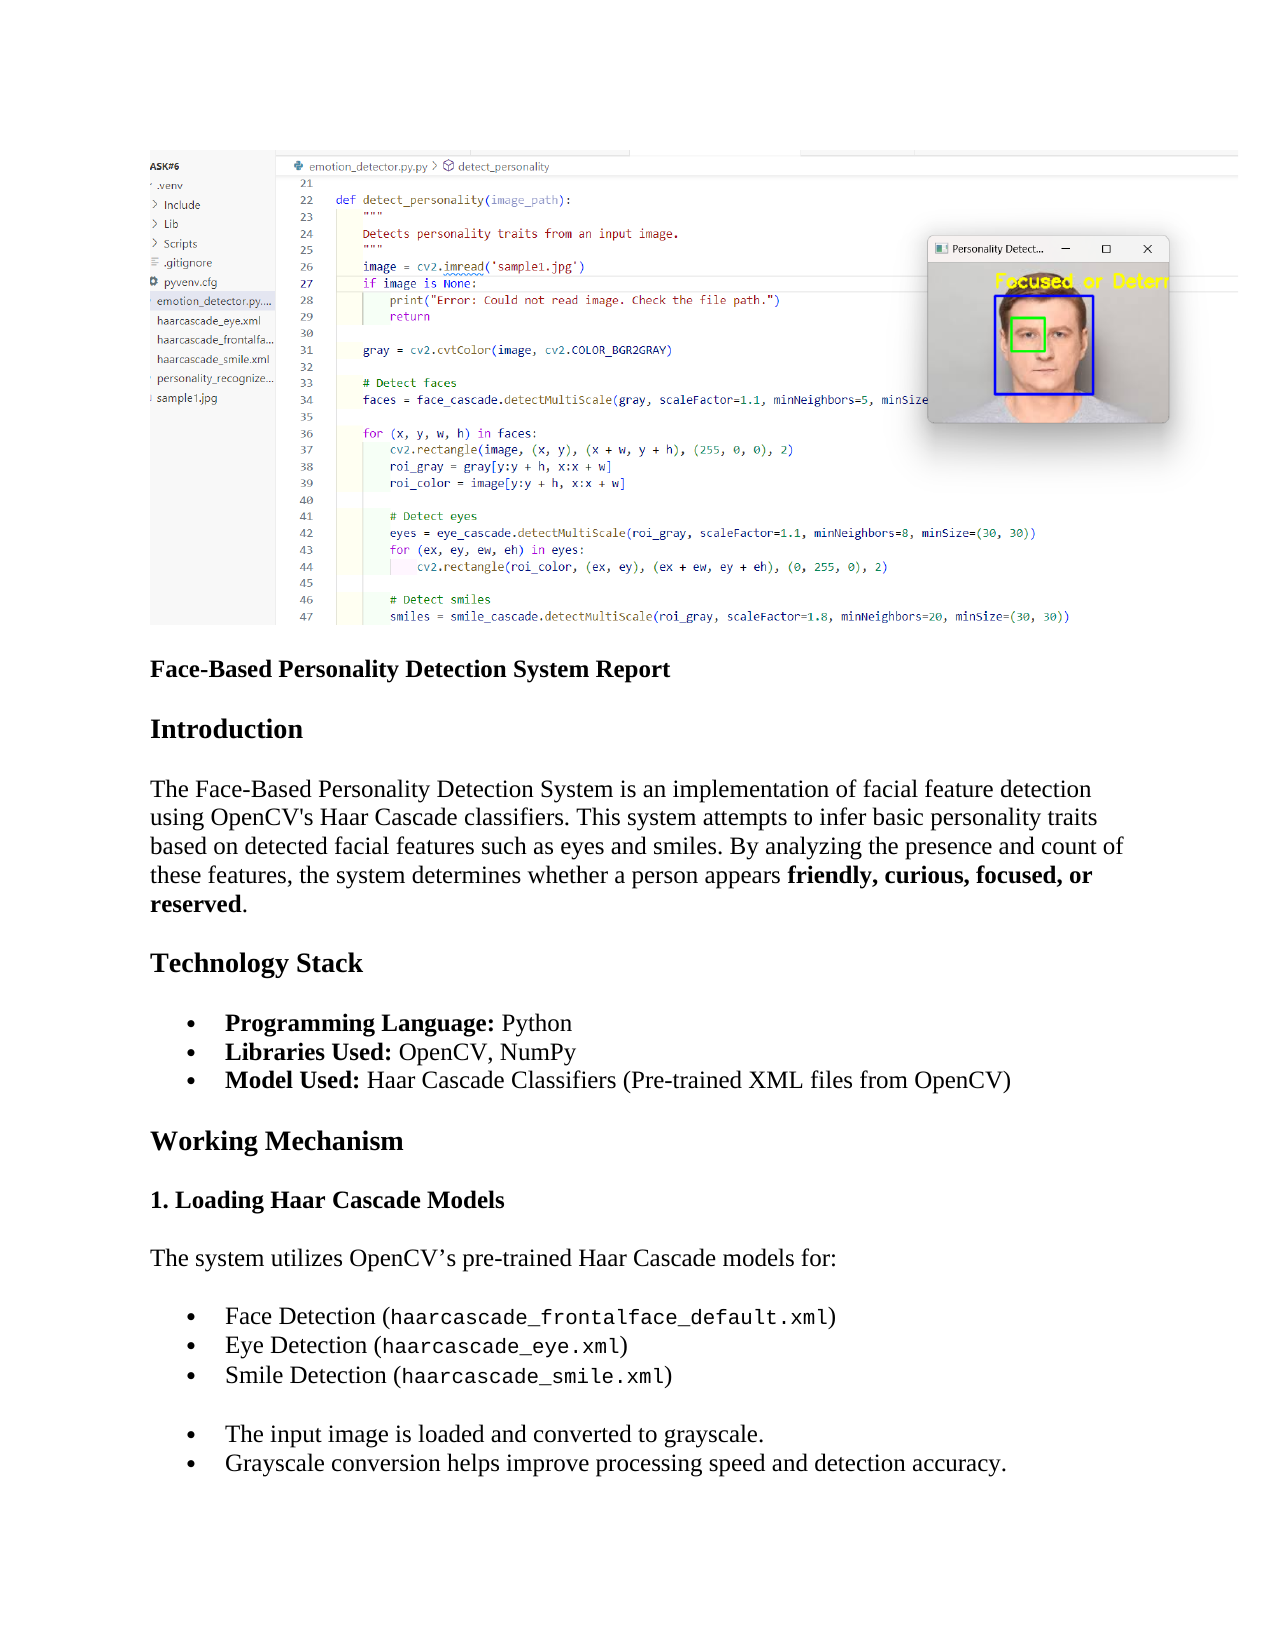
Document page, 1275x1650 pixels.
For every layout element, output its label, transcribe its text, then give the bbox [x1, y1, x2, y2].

list Smile Detection (haarcascade_smile.xml) [187, 1360, 1125, 1390]
text 1. Loading Haar Cascade Models [150, 1185, 1125, 1214]
picture [150, 150, 1239, 625]
list Face Detection (haarcascade_frontalface_default.xml) [187, 1301, 1125, 1331]
list Grayscale conversion helps improve processing speed and detection accuracy. [187, 1448, 1125, 1476]
text Technology Stack [150, 947, 1125, 979]
text Working Mechanism [150, 1123, 1125, 1156]
list Libraries Used: OpenCV, NumPy [187, 1037, 1125, 1066]
text The Face-Based Personality Detection System is an implementation of facial feature detection using OpenCV's Haar Cascade classifiers. This system attempts to infer basic personality traits based on detected facial features such as eyes and smiles. By analyzing the presence and count of these features, the system determines whether a person appears friendly, curious, focused, or reserved. [150, 774, 1125, 917]
list Eye Detection (haarcascade_eye.xml) [187, 1331, 1125, 1360]
list The input image is loaded and converted to grayscale. [187, 1419, 1125, 1448]
text The system utilizes OpenCV’s pre-trained Haar Cascade models for: [150, 1243, 1125, 1272]
text Face-Based Personality Detection System Report [150, 654, 1125, 683]
list Model Used: Haar Cascade Classifiers (Pre-trained XML files from OpenCV) [187, 1066, 1125, 1094]
list Programming Language: Python [187, 1008, 1125, 1037]
text Introduction [150, 712, 1125, 744]
